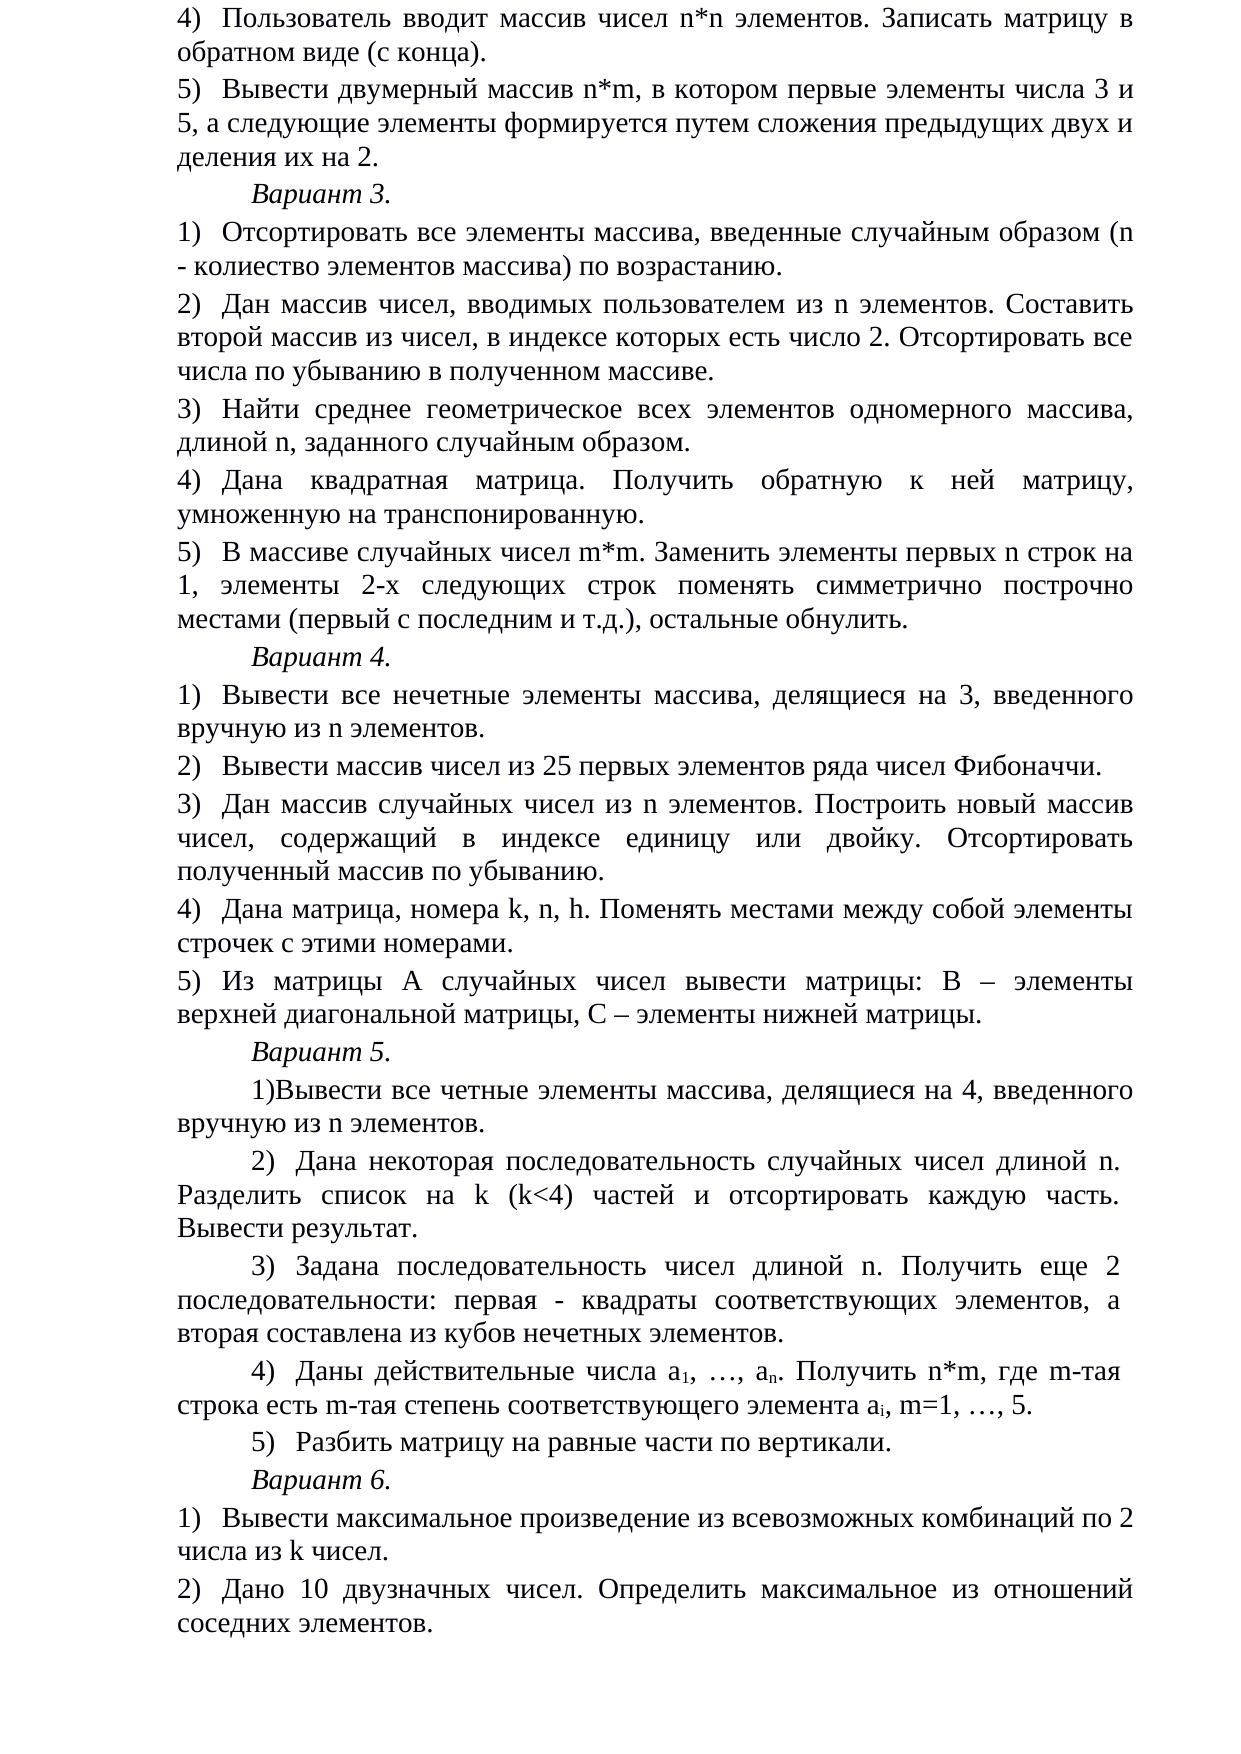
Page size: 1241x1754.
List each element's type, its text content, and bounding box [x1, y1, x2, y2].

list Разбить матрицу на равные части по вертикали. [177, 1425, 1121, 1457]
list Дан массив случайных чисел из n элементов. Построить новый массив чисел, содержащий в индексе единицу или двойку. Отсортировать полученный массив по убыванию. [177, 786, 1134, 887]
list Из матрицы А случайных чисел вывести матрицы: В – элементы верхней диагональной матрицы, С – элементы нижней матрицы. [177, 963, 1134, 1030]
text Вариант 5. [251, 1034, 1136, 1068]
list В массиве случайных чисел m*m. Заменить элементы первых n строк на 1, элементы 2-х следующих строк поменять симметрично построчно местами (первый с последним и т.д.), остальные обнулить. [177, 534, 1134, 634]
list Пользователь вводит массив чисел n*n элементов. Записать матрицу в обратном виде (с конца). [177, 0, 1134, 67]
list Найти среднее геометрическое всех элементов одномерного массива, длиной n, заданного случайным образом. [177, 391, 1134, 458]
list Отсортировать все элементы массива, введенные случайным образом (n - колиество элементов массива) по возрастанию. [177, 214, 1134, 282]
text Вариант 4. [251, 639, 1136, 672]
text Вариант 6. [251, 1462, 1136, 1496]
list Вывести все нечетные элементы массива, делящиеся на 3, введенного вручную из n элементов. [177, 677, 1134, 744]
list Вывести массив чисел из 25 первых элементов ряда чисел Фибоначчи. [177, 748, 1134, 782]
list Вывести двумерный массив n*m, в котором первые элементы числа 3 и 5, а следующие элементы формируется путем сложения предыдущих двух и деления их на 2. [177, 72, 1134, 172]
list Дан массив чисел, вводимых пользователем из n элементов. Составить второй массив из чисел, в индексе которых есть число 2. Отсортировать все числа по убыванию в полученном массиве. [177, 286, 1134, 387]
list Дана квадратная матрица. Получить обратную к ней матрицу, умноженную на транспонированную. [177, 462, 1134, 529]
list Задана последовательность чисел длиной n. Получить еще 2 последовательности: первая - квадраты соответствующих элементов, а вторая составлена из кубов нечетных элементов. [177, 1248, 1121, 1349]
text Вариант 3. [251, 177, 1136, 210]
list Дана некоторая последовательность случайных чисел длиной n. Разделить список на k (k<4) частей и отсортировать каждую часть. Вывести результат. [177, 1143, 1121, 1244]
list Дано 10 двузначных чисел. Определить максимальное из отношений соседних элементов. [177, 1571, 1134, 1638]
list Даны действительные числа а1, …, аn. Получить n*m, где m-тая строка есть m-тая степень соответствующего элемента ai, m=1, …, 5. [177, 1353, 1121, 1421]
list Дана матрица, номера k, n, h. Поменять местами между собой элементы строчек с этими номерами. [177, 891, 1134, 958]
list Вывести максимальное произведение из всевозможных комбинаций по 2 числа из k чисел. [177, 1500, 1134, 1567]
text 1)Вывести все четные элементы массива, делящиеся на 4, введенного вручную из n элементов. [177, 1072, 1134, 1139]
